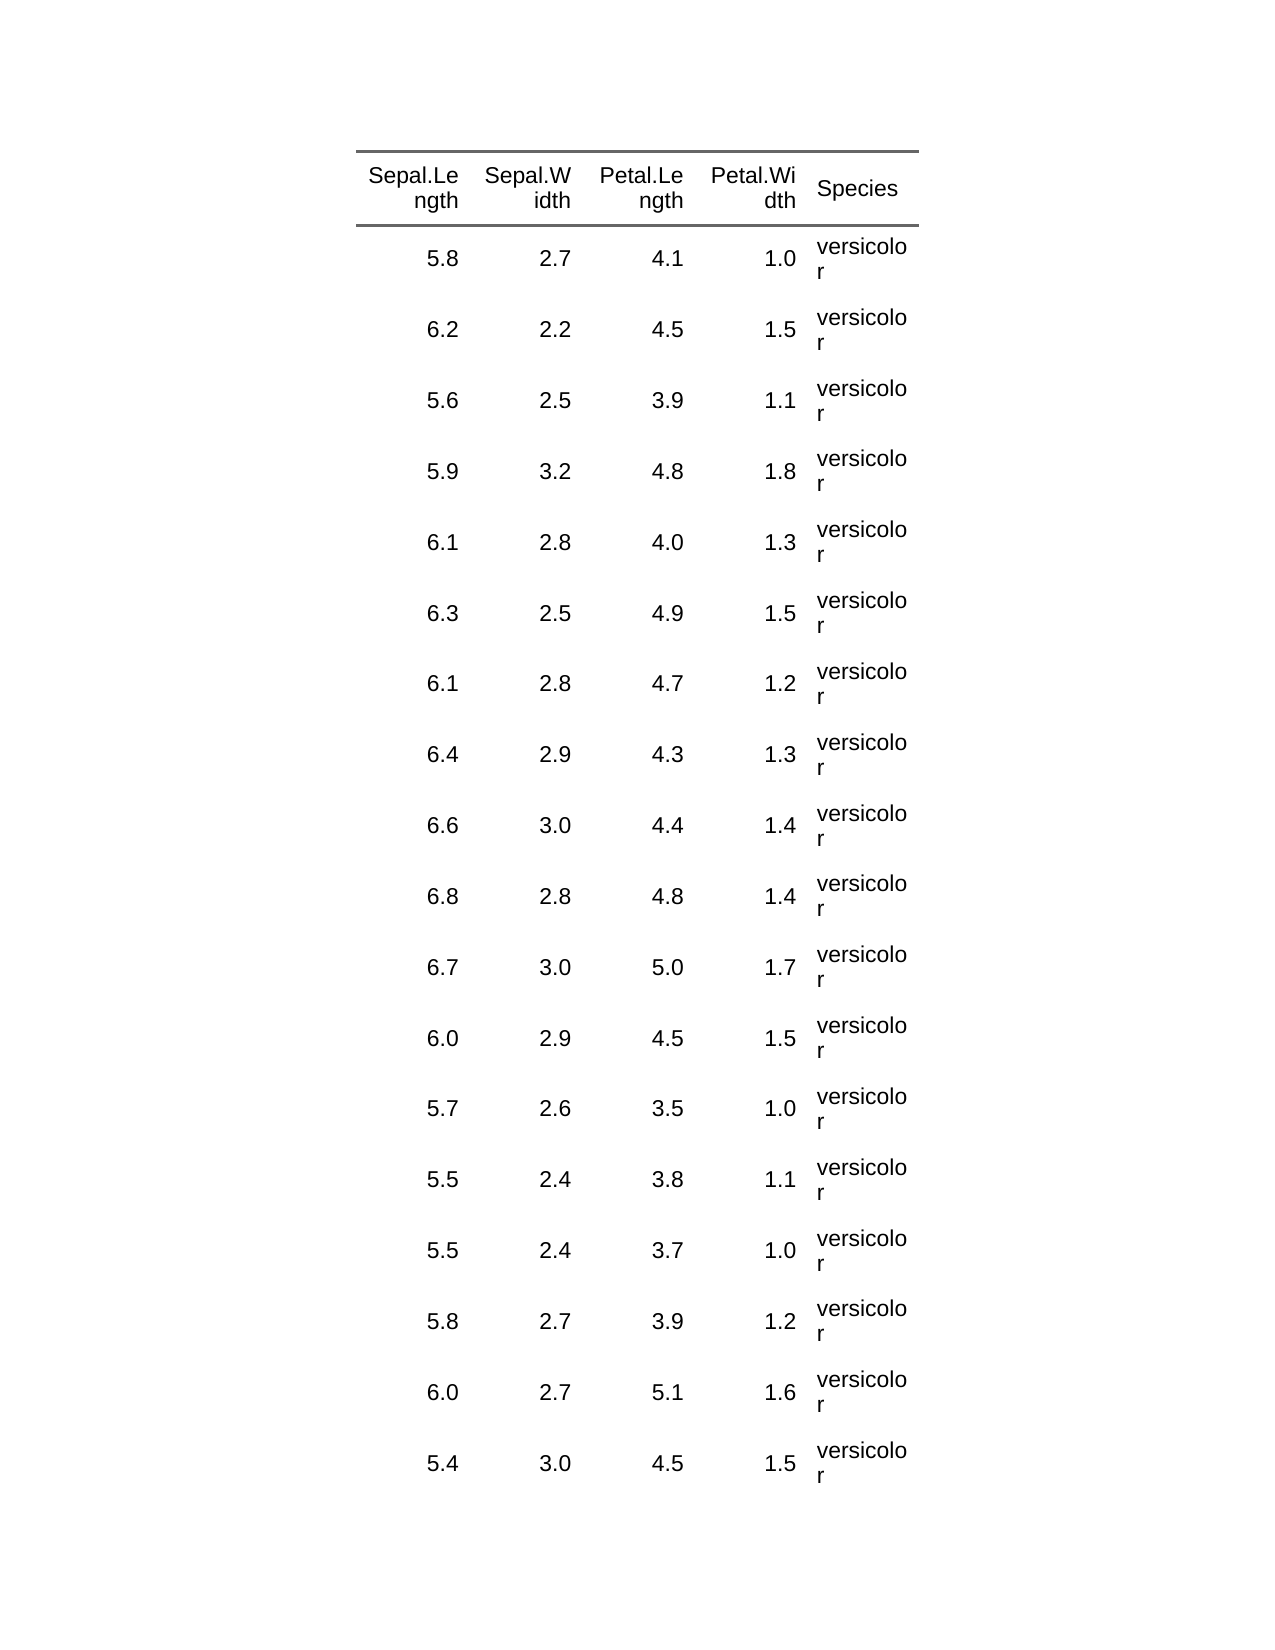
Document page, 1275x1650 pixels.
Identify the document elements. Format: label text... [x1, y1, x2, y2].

table_cell 3.7 [581, 1216, 694, 1286]
table_cell 2.2 [469, 295, 581, 366]
table_cell 1.4 [694, 861, 806, 932]
table_cell versicolor [806, 366, 919, 436]
table_cell 2.7 [469, 1286, 581, 1357]
table_cell 2.8 [469, 507, 581, 578]
table_cell 4.5 [581, 295, 694, 366]
table_cell versicolor [806, 227, 919, 295]
table_cell 5.5 [356, 1216, 469, 1286]
table_cell versicolor [806, 1074, 919, 1145]
table_header Petal.Length [581, 153, 694, 224]
table_cell versicolor [806, 1003, 919, 1074]
table_cell 4.8 [581, 861, 694, 932]
table_cell versicolor [806, 507, 919, 578]
table_cell 6.7 [356, 932, 469, 1003]
table_cell versicolor [806, 932, 919, 1003]
table_cell 1.8 [694, 436, 806, 507]
table_cell 3.9 [581, 366, 694, 436]
table_cell 5.6 [356, 366, 469, 436]
table_cell versicolor [806, 436, 919, 507]
table_cell 5.8 [356, 227, 469, 295]
table_cell 4.4 [581, 791, 694, 861]
table_cell 2.4 [469, 1216, 581, 1286]
table_cell 4.0 [581, 507, 694, 578]
table_cell 1.5 [694, 578, 806, 649]
table_cell versicolor [806, 791, 919, 861]
table_cell versicolor [806, 1216, 919, 1286]
table_cell 4.8 [581, 436, 694, 507]
table_cell 3.0 [469, 1428, 581, 1499]
table_cell 1.5 [694, 295, 806, 366]
table_cell 2.5 [469, 578, 581, 649]
table_cell 4.5 [581, 1428, 694, 1499]
table_header Species [806, 153, 919, 224]
table_cell 1.0 [694, 1074, 806, 1145]
table_cell 6.1 [356, 649, 469, 720]
table_cell 6.0 [356, 1003, 469, 1074]
table_cell 6.1 [356, 507, 469, 578]
table_cell 1.1 [694, 366, 806, 436]
table_cell 1.6 [694, 1357, 806, 1428]
table_cell 1.7 [694, 932, 806, 1003]
table_cell versicolor [806, 720, 919, 791]
table_cell versicolor [806, 1145, 919, 1216]
table_cell 6.8 [356, 861, 469, 932]
table_cell 6.4 [356, 720, 469, 791]
table_cell 3.9 [581, 1286, 694, 1357]
table_cell 1.4 [694, 791, 806, 861]
table_cell 1.0 [694, 1216, 806, 1286]
table_cell 3.0 [469, 791, 581, 861]
table_cell 4.9 [581, 578, 694, 649]
table_cell versicolor [806, 1286, 919, 1357]
table_cell 2.6 [469, 1074, 581, 1145]
table_cell 2.9 [469, 720, 581, 791]
table_cell 1.3 [694, 720, 806, 791]
table_header Sepal.Width [469, 153, 581, 224]
table_cell 1.2 [694, 649, 806, 720]
table_cell 2.8 [469, 649, 581, 720]
table_cell 1.0 [694, 227, 806, 295]
table_cell 2.7 [469, 1357, 581, 1428]
table_cell 3.2 [469, 436, 581, 507]
table_cell versicolor [806, 295, 919, 366]
table_header Sepal.Length [356, 153, 469, 224]
table_header Petal.Width [694, 153, 806, 224]
table_cell 5.9 [356, 436, 469, 507]
table_cell 3.0 [469, 932, 581, 1003]
table_cell 1.2 [694, 1286, 806, 1357]
table_cell 1.1 [694, 1145, 806, 1216]
table_cell 3.8 [581, 1145, 694, 1216]
table_cell 2.8 [469, 861, 581, 932]
table_cell 1.5 [694, 1003, 806, 1074]
table_cell 5.4 [356, 1428, 469, 1499]
table_cell versicolor [806, 1357, 919, 1428]
table_cell 5.5 [356, 1145, 469, 1216]
table_cell 1.3 [694, 507, 806, 578]
table_cell 4.7 [581, 649, 694, 720]
table_cell versicolor [806, 649, 919, 720]
table_cell 2.5 [469, 366, 581, 436]
table_cell 4.1 [581, 227, 694, 295]
table_cell 5.1 [581, 1357, 694, 1428]
table_cell 6.2 [356, 295, 469, 366]
table_cell versicolor [806, 578, 919, 649]
table_cell 5.0 [581, 932, 694, 1003]
table_cell 4.3 [581, 720, 694, 791]
table_cell 6.6 [356, 791, 469, 861]
table_cell 3.5 [581, 1074, 694, 1145]
table_cell 2.9 [469, 1003, 581, 1074]
table_cell 4.5 [581, 1003, 694, 1074]
table_cell 5.7 [356, 1074, 469, 1145]
table_cell 6.0 [356, 1357, 469, 1428]
table_cell 2.7 [469, 227, 581, 295]
table_cell versicolor [806, 861, 919, 932]
table_cell 2.4 [469, 1145, 581, 1216]
table_cell versicolor [806, 1428, 919, 1499]
table_cell 6.3 [356, 578, 469, 649]
table_cell 1.5 [694, 1428, 806, 1499]
table_cell 5.8 [356, 1286, 469, 1357]
